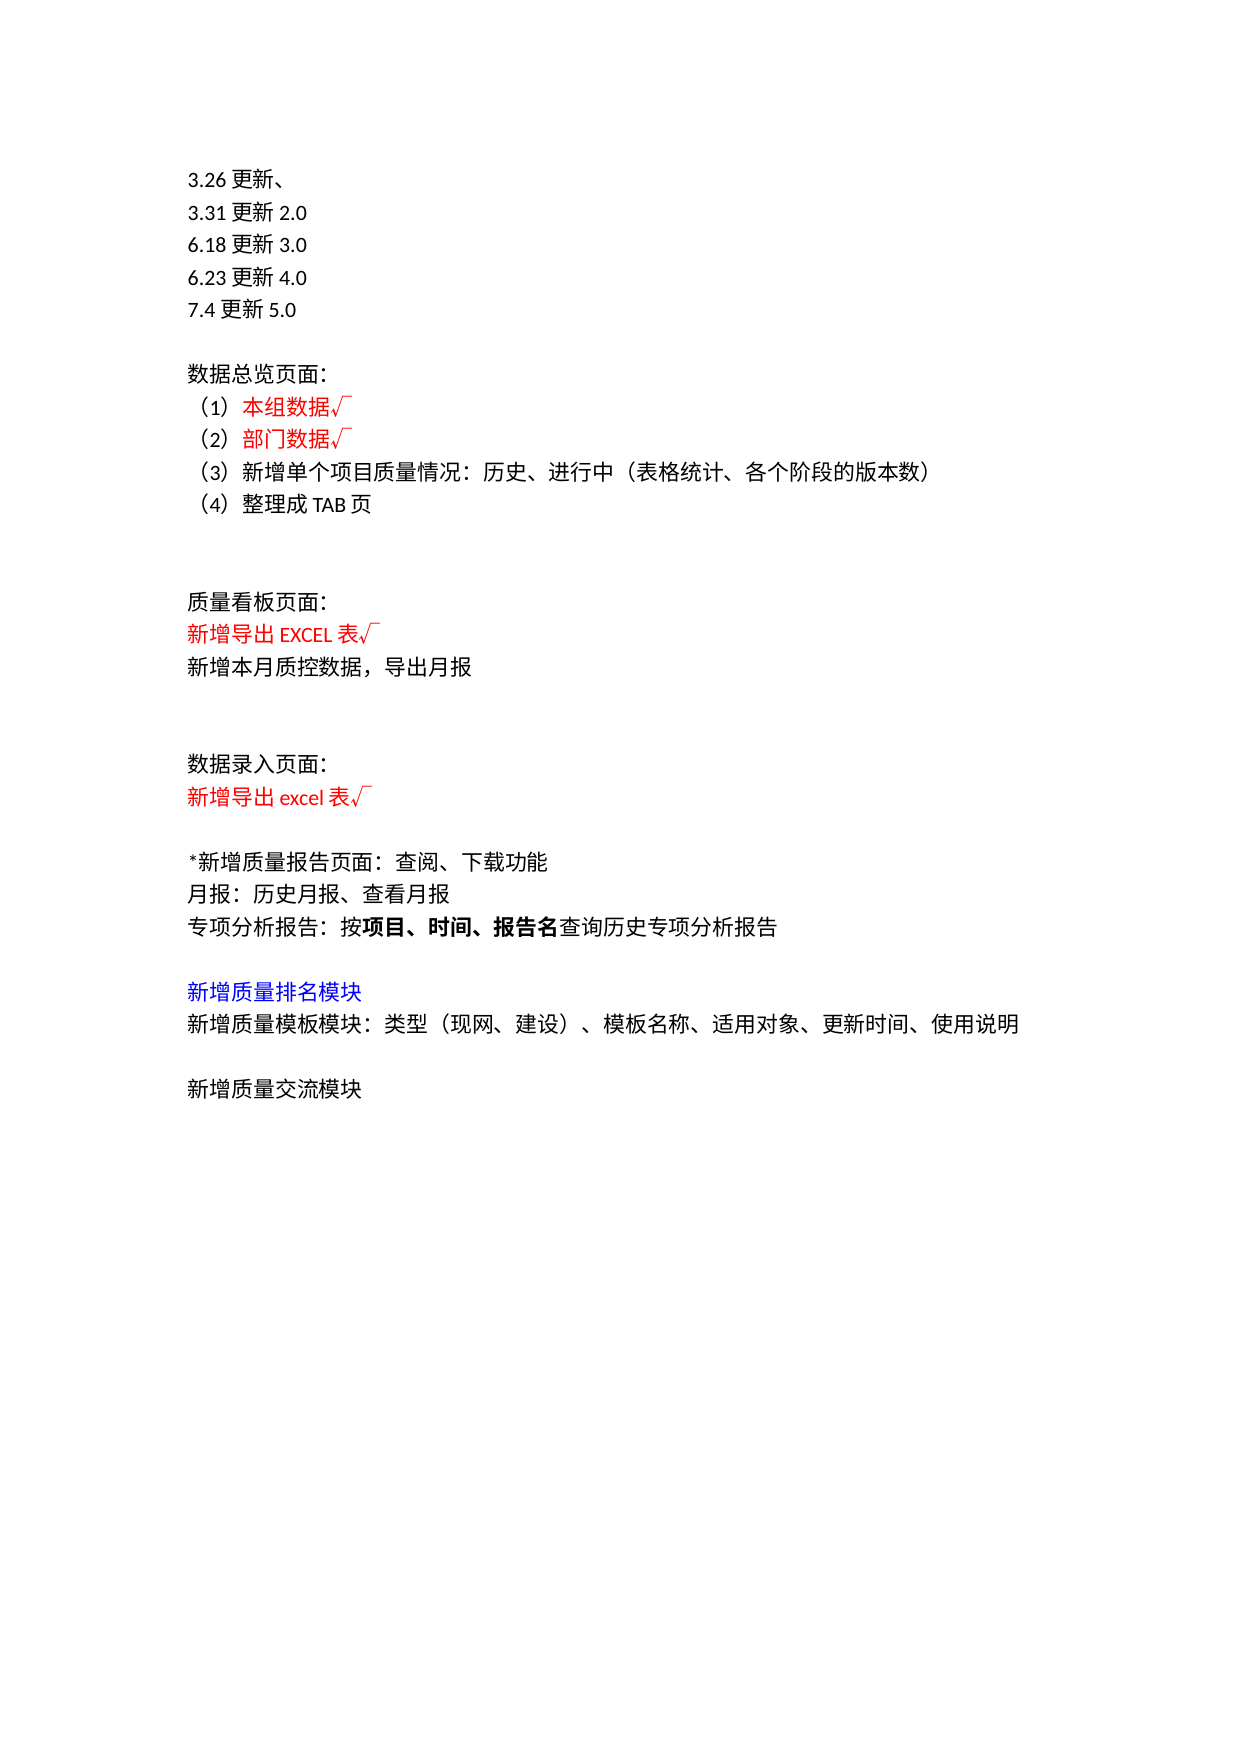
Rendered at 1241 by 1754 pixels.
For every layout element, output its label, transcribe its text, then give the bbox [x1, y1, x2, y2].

text 新增导出excel表√ [187, 779, 1053, 812]
text 专项分析报告：按项目、时间、报告名查询历史专项分析报告 [187, 909, 1053, 942]
text 月报：历史月报、查看月报 [187, 877, 1053, 909]
text *新增质量报告页面：查阅、下载功能 [187, 844, 1053, 877]
text 新增质量排名模块 [187, 974, 1053, 1007]
text 新增质量模板模块：类型（现网、建设）、模板名称、适用对象、更新时间、使用说明 [187, 1007, 1053, 1039]
text 数据录入页面： [187, 747, 1053, 779]
text （1）本组数据√ [187, 389, 1053, 422]
text 7.4 更新5.0 [187, 292, 1053, 324]
text 6.23更新4.0 [187, 259, 1053, 292]
text 3.26更新、 [187, 162, 1053, 194]
text 数据总览页面： [187, 357, 1053, 389]
text 新增本月质控数据，导出月报 [187, 649, 1053, 682]
text 新增导出EXCEL表√ [187, 617, 1053, 649]
text 6.18更新3.0 [187, 227, 1053, 259]
text 质量看板页面： [187, 584, 1053, 617]
text （3）新增单个项目质量情况：历史、进行中（表格统计、各个阶段的版本数） [187, 454, 1053, 487]
text （2）部门数据√ [187, 422, 1053, 454]
text （4）整理成TAB页 [187, 487, 1053, 519]
text 3.31更新2.0 [187, 194, 1053, 227]
text 新增质量交流模块 [187, 1072, 1053, 1104]
